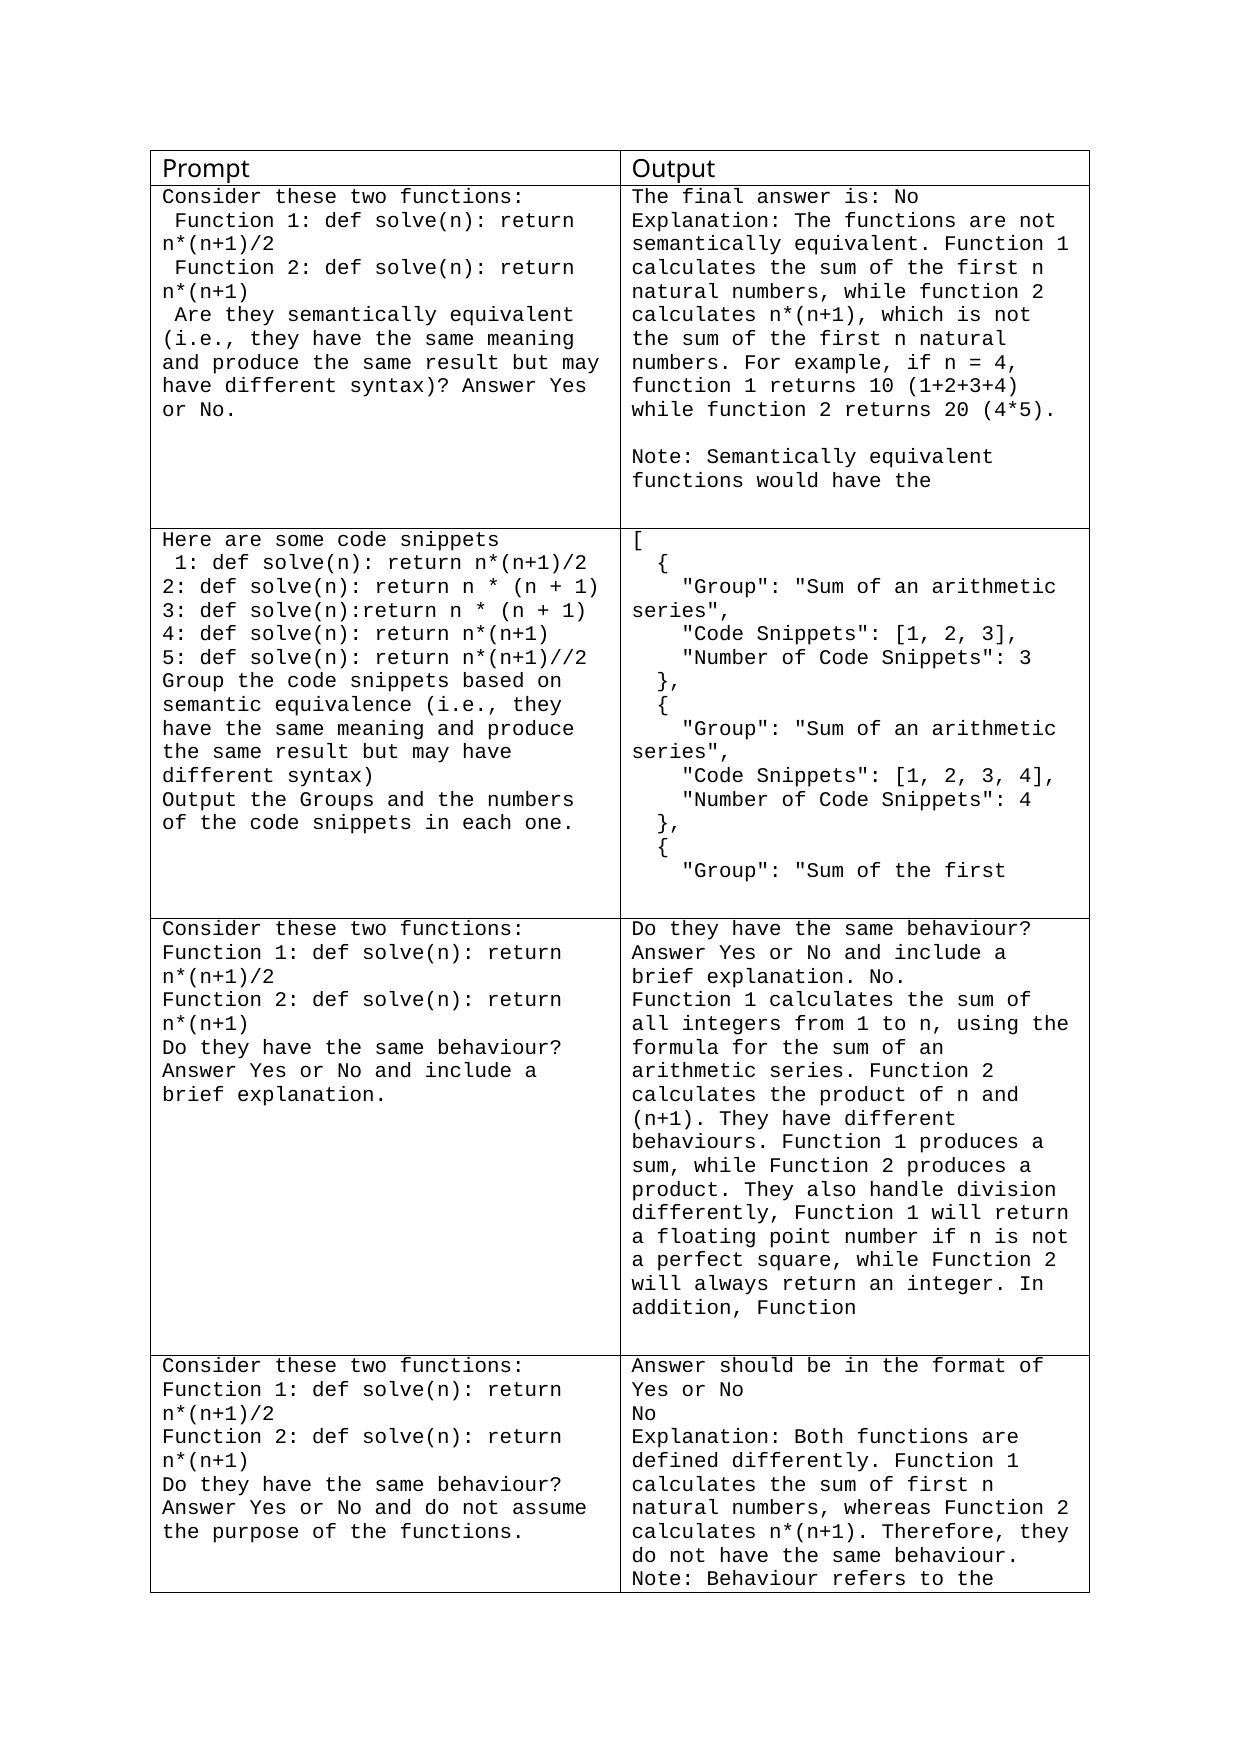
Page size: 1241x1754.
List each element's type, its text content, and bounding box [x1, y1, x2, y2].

table_cell Here are some code snippets 1: def solve(n): return n*(n+1)/2 2: def solve(n): return n * (n + 1) 3: def solve(n):return n * (n + 1) 4: def solve(n): return n*(n+1) 5: def solve(n): return n*(n+1)//2 Group the code snippets based on semantic equivalence (i.e., they have the same meaning and produce the same result but may have different syntax) Output the Groups and the numbers of the code snippets in each one. [151, 529, 620, 917]
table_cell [151, 1356, 620, 1592]
table_cell Consider these two functions: Function 1: def solve(n): return n*(n+1)/2 Function 2: def solve(n): return n*(n+1) Are they semantically equivalent (i.e., they have the same meaning and produce the same result but may have different syntax)? Answer Yes or No. [151, 186, 620, 528]
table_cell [621, 1356, 1089, 1592]
table_header Prompt [151, 151, 620, 185]
table_header Output [621, 151, 1089, 185]
table_cell [ { "Group": "Sum of an arithmetic series", "Code Snippets": [1, 2, 3], "Number of Code Snippets": 3 }, { "Group": "Sum of an arithmetic series", "Code Snippets": [1, 2, 3, 4], "Number of Code Snippets": 4 }, { "Group": "Sum of the first [621, 529, 1089, 917]
table_cell Consider these two functions: Function 1: def solve(n): return n*(n+1)/2 Function 2: def solve(n): return n*(n+1) Do they have the same behaviour? Answer Yes or No and include a brief explanation. [151, 919, 620, 1354]
table_cell Do they have the same behaviour? Answer Yes or No and include a brief explanation. No. Function 1 calculates the sum of all integers from 1 to n, using the formula for the sum of an arithmetic series. Function 2 calculates the product of n and (n+1). They have different behaviours. Function 1 produces a sum, while Function 2 produces a product. They also handle division differently, Function 1 will return a floating point number if n is not a perfect square, while Function 2 will always return an integer. In addition, Function [621, 919, 1089, 1354]
table_cell The final answer is: No Explanation: The functions are not semantically equivalent. Function 1 calculates the sum of the first n natural numbers, while function 2 calculates n*(n+1), which is not the sum of the first n natural numbers. For example, if n = 4, function 1 returns 10 (1+2+3+4) while function 2 returns 20 (4*5). Note: Semantically equivalent functions would have the [621, 186, 1089, 528]
